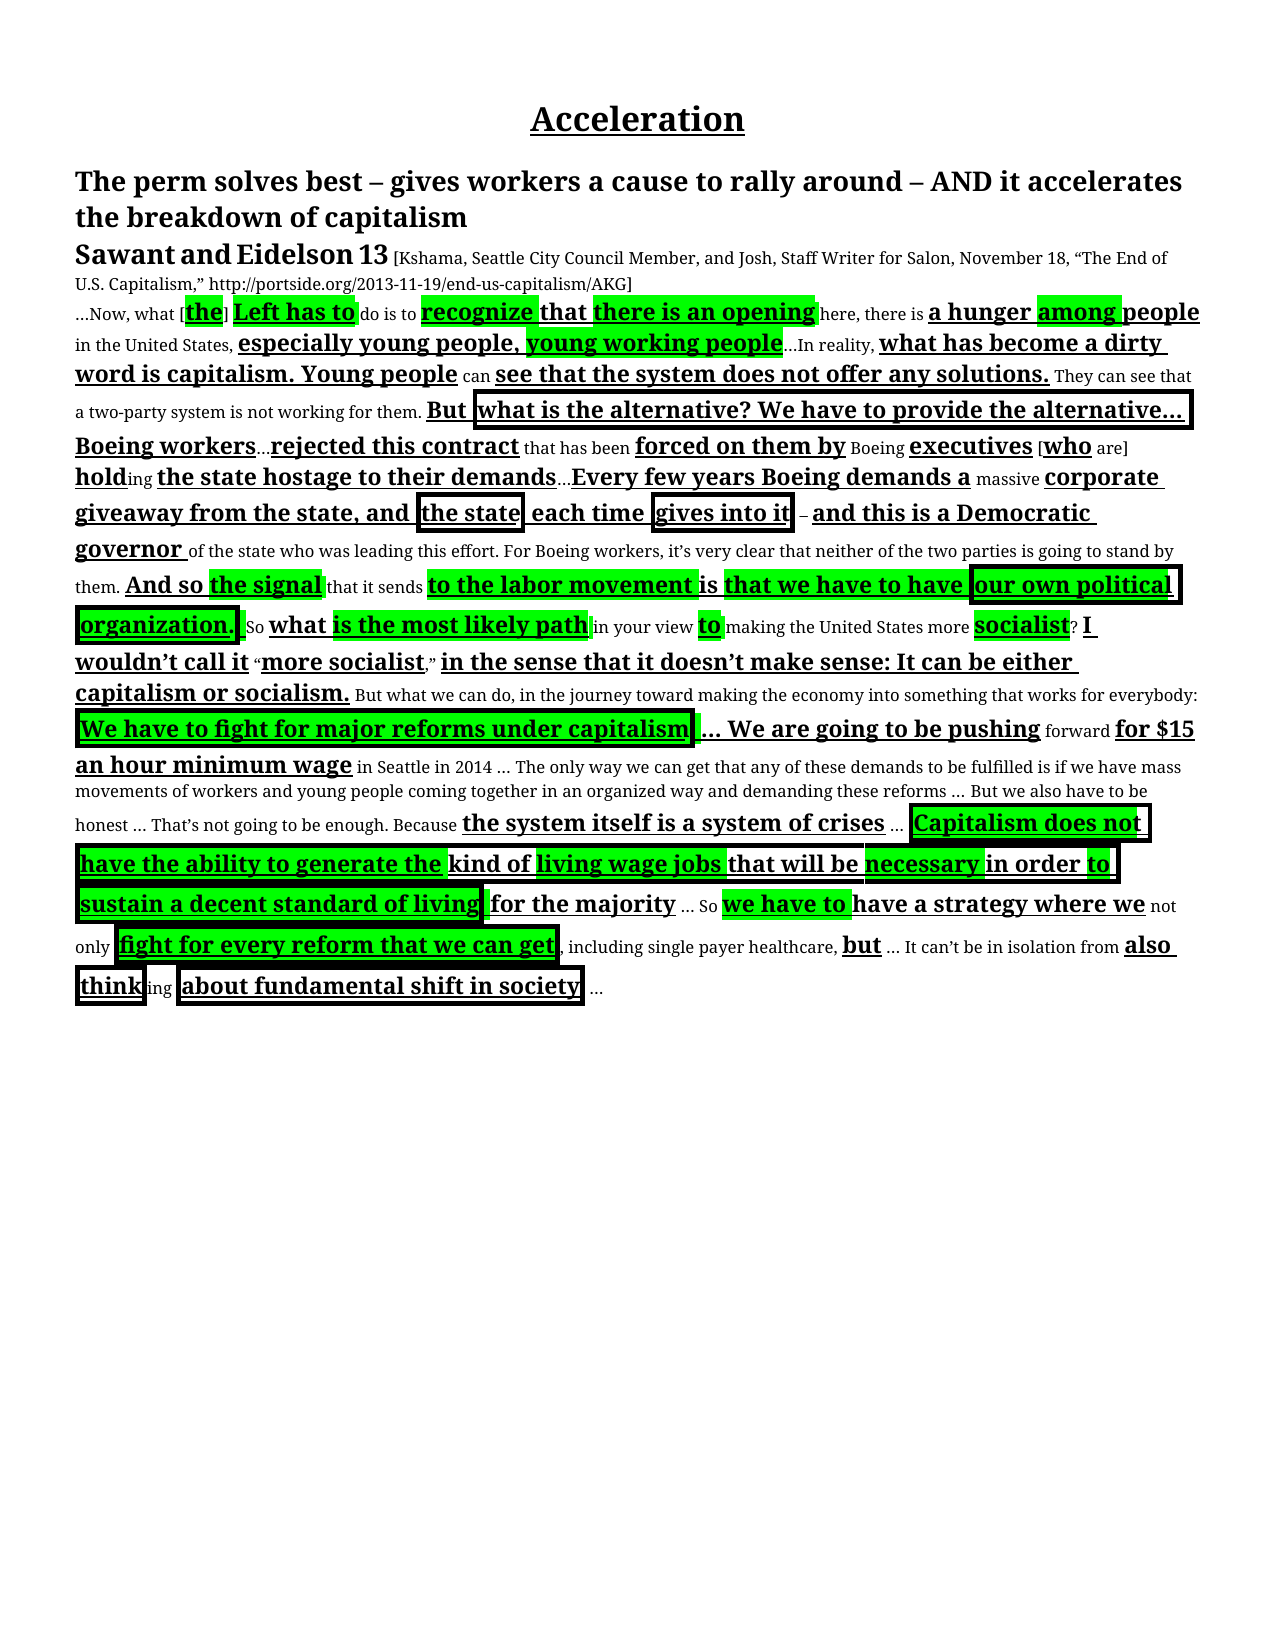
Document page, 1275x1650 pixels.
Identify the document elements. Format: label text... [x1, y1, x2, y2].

subtitle Acceleration [75, 96, 1200, 141]
text Sawant and Eidelson 13 [Kshama, Seattle City Council Member, and Josh, Staff Writer for Salon, November 18, “The End of U.S. Capitalism,” http://portside.org/2013-11-19/end-us-capitalism/AKG] [75, 236, 1200, 295]
subtitle The perm solves best – gives workers a cause to rally around – AND it accelerates the breakdown of capitalism [75, 162, 1200, 236]
text …Now, what [the] Left has to do is to recognize that there is an opening here, there is a hunger among people in the United States, especially young people, young working people…In reality, what has become a dirty word is capitalism. Young people can see that the system does not offer any solutions. They can see that a two-party system is not working for them. But what is the alternative? We have to provide the alternative… Boeing workers…rejected this contract that has been forced on them by Boeing executives [who are] holding the state hostage to their demands…Every few years Boeing demands a massive corporate giveaway from the state, and the state each time gives into it – and this is a Democratic governor of the state who was leading this effort. For Boeing workers, it’s very clear that neither of the two parties is going to stand by them. And so the signal that it sends to the labor movement is that we have to have our own political organization. So what is the most likely path in your view to making the United States more socialist? I wouldn’t call it “more socialist,” in the sense that it doesn’t make sense: It can be either capitalism or socialism. But what we can do, in the journey toward making the economy into something that works for everybody: We have to fight for major reforms under capitalism … We are going to be pushing forward for $15 an hour minimum wage in Seattle in 2014 … The only way we can get that any of these demands to be fulfilled is if we have mass movements of workers and young people coming together in an organized way and demanding these reforms … But we also have to be honest … That’s not going to be enough. Because the system itself is a system of crises … Capitalism does not have the ability to generate the kind of living wage jobs that will be necessary in order to sustain a decent standard of living for the majority … So we have to have a strategy where we not only fight for every reform that we can get, including single payer healthcare, but … It can’t be in isolation from also thinking about fundamental shift in society … [75, 295, 1200, 1006]
